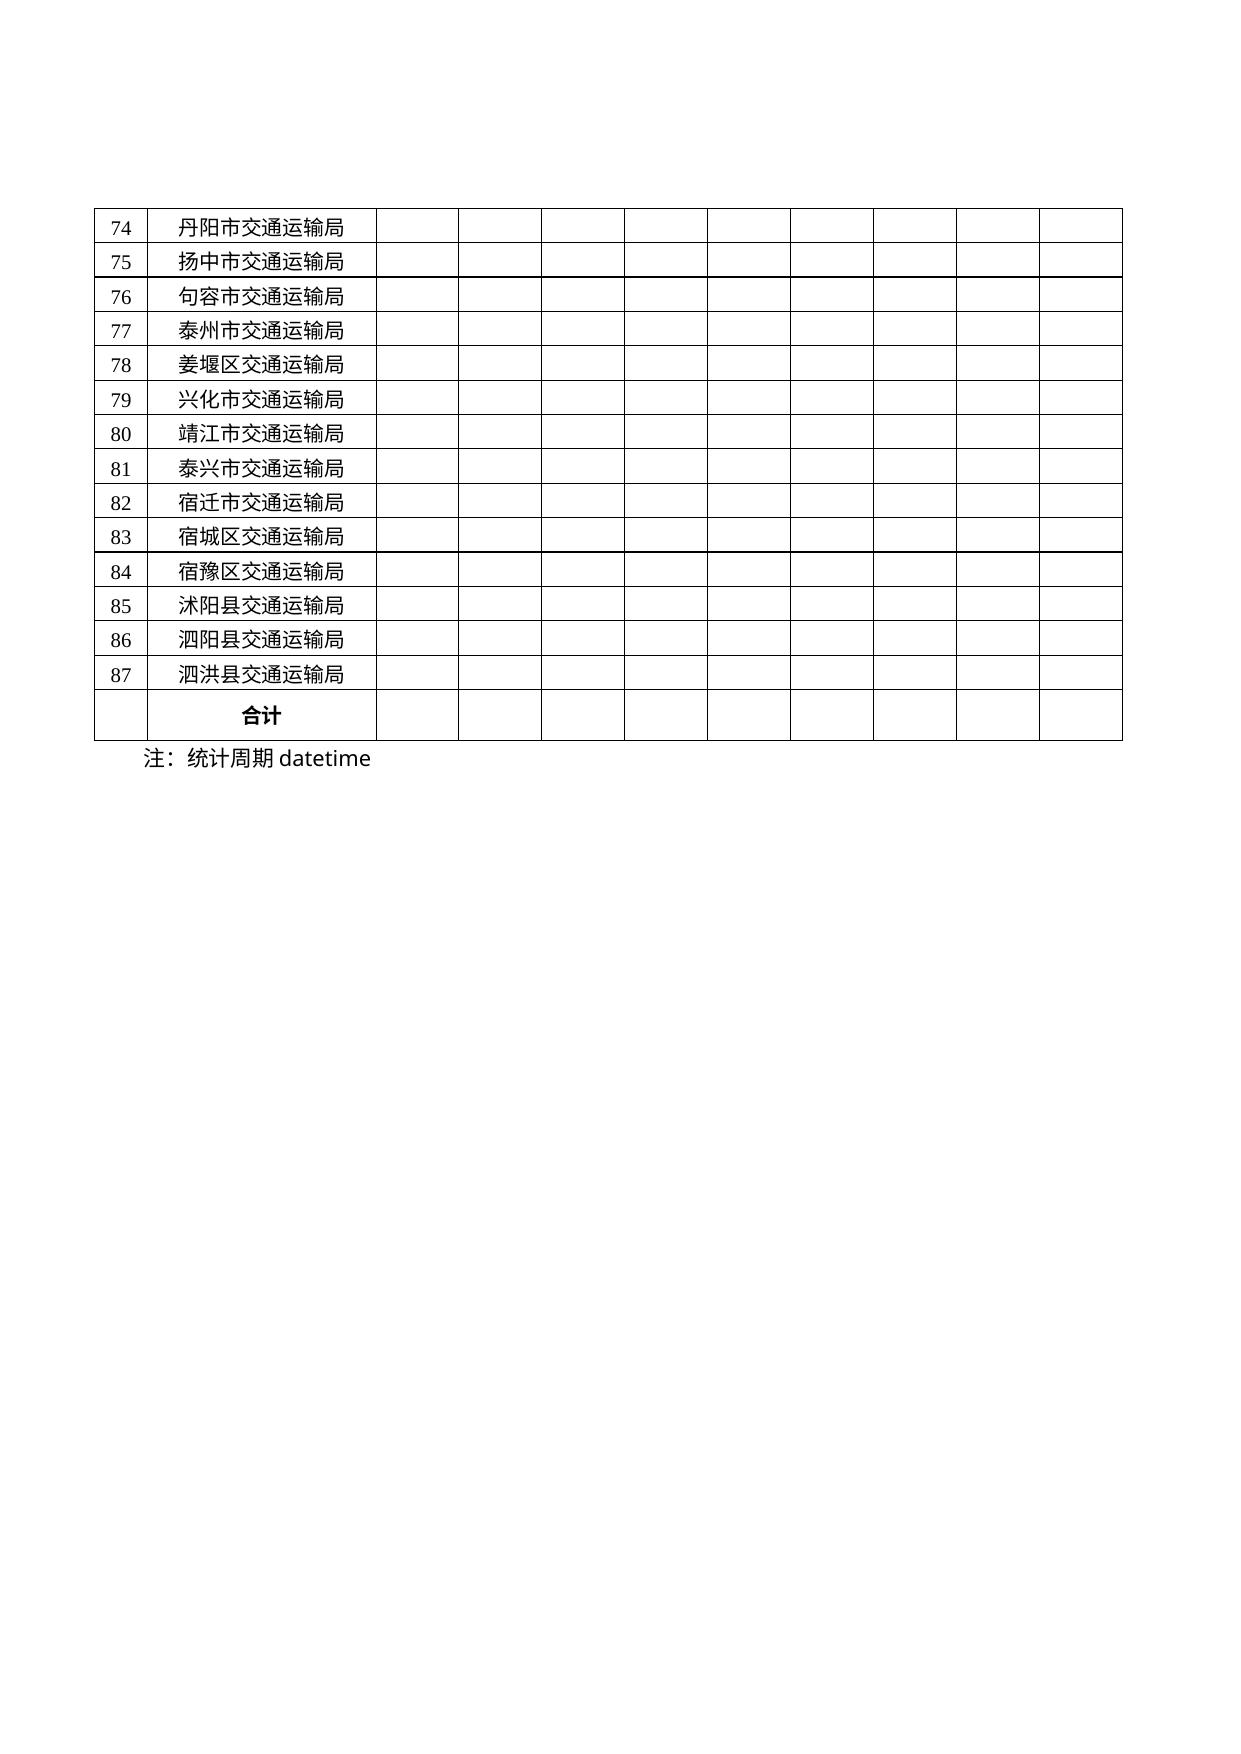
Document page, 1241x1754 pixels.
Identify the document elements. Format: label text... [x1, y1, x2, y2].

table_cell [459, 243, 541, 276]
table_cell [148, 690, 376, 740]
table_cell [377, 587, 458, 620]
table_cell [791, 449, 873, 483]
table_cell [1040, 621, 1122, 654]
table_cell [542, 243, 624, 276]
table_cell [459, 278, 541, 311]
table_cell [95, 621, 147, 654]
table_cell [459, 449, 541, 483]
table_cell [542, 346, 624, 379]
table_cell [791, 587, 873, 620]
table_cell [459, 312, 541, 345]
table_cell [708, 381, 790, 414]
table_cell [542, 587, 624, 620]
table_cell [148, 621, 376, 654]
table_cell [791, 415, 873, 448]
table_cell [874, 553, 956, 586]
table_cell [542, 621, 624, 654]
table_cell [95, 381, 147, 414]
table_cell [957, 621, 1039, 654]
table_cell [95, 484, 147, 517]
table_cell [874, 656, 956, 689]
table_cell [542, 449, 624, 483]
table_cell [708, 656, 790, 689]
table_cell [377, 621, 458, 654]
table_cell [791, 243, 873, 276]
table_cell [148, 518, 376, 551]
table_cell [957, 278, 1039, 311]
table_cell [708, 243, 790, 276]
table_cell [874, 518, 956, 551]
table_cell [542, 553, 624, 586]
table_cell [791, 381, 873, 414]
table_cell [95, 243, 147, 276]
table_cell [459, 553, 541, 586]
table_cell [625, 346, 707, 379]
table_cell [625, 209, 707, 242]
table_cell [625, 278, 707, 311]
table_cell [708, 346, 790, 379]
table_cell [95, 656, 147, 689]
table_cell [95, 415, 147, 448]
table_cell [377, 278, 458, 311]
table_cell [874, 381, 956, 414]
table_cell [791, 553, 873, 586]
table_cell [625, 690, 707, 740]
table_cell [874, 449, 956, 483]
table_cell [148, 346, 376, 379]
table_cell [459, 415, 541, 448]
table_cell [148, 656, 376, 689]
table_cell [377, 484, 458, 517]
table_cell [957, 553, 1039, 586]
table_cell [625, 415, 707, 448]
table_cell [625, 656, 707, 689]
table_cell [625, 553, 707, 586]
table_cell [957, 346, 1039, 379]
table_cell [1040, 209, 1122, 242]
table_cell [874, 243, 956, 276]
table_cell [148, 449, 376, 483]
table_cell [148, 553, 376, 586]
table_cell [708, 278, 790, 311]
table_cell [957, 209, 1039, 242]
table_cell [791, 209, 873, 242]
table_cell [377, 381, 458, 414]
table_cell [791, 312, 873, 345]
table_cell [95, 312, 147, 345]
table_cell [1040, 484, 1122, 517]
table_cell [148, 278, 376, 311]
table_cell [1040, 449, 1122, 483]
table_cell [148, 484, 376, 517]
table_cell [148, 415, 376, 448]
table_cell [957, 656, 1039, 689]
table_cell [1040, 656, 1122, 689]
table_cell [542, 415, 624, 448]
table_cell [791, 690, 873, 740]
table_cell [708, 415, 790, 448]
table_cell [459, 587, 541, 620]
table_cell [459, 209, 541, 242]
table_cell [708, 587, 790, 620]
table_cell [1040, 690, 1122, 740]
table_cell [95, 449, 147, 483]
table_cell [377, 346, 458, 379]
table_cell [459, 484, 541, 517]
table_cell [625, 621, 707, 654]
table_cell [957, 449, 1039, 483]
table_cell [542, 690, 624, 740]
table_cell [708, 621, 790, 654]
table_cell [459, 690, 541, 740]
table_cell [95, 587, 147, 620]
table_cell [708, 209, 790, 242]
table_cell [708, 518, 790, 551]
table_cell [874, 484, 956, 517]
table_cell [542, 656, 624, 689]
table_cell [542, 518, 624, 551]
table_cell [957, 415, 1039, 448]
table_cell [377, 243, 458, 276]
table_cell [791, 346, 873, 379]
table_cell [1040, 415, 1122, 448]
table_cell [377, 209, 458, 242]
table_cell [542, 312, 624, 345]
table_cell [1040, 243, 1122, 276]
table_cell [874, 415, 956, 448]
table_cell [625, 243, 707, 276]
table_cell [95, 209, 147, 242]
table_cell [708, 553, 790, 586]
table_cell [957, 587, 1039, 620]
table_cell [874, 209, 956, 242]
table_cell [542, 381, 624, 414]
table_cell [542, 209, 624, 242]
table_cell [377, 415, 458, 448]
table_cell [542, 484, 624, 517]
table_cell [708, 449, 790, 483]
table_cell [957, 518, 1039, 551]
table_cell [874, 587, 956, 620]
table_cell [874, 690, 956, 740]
text 注：统计周期datetime [143, 741, 1073, 772]
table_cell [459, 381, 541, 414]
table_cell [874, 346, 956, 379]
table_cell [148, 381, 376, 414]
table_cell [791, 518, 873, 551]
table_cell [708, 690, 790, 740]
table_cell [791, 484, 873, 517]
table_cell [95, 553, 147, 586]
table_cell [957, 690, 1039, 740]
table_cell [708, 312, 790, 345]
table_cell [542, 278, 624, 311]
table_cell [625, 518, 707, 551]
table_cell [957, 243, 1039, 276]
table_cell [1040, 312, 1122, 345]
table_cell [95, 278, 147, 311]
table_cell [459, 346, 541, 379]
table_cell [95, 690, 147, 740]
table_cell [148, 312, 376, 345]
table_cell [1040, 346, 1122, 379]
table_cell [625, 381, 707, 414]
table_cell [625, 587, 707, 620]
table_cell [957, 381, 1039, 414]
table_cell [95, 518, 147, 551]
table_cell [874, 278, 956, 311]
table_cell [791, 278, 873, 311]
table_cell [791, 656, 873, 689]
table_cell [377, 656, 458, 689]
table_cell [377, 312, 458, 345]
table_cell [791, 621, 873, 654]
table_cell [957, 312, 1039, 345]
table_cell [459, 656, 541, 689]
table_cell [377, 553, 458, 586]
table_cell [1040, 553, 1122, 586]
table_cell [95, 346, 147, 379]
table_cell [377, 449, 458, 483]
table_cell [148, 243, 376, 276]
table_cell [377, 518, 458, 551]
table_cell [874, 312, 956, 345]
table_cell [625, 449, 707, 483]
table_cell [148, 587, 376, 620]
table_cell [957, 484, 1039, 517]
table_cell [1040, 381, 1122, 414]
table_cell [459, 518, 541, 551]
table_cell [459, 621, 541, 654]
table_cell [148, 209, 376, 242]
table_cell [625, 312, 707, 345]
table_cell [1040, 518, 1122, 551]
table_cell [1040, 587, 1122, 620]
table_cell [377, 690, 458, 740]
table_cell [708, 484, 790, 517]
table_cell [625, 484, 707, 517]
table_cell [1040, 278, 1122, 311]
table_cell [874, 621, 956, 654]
